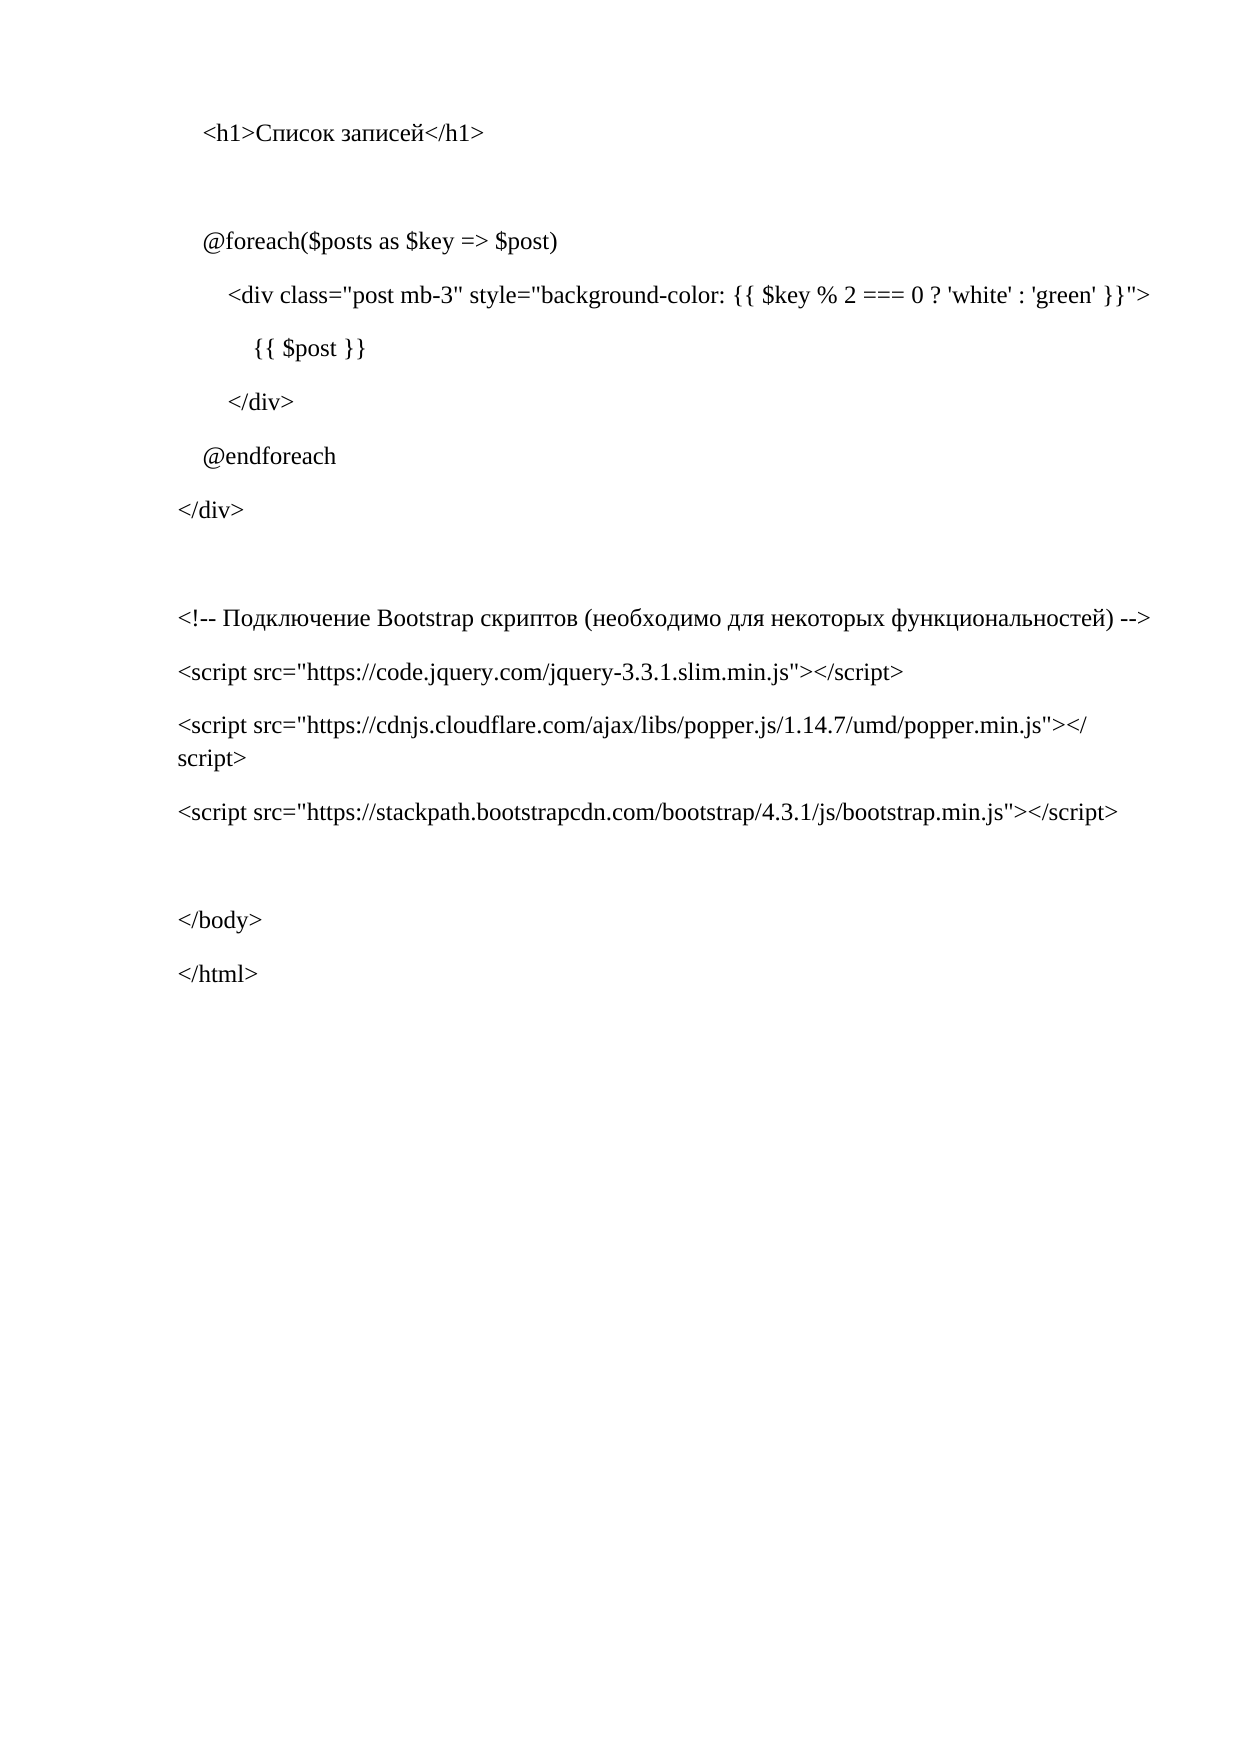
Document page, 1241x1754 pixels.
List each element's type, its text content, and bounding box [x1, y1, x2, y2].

text <div class="post mb-3" style="background-color: {{ $key % 2 === 0 ? 'white' : 'green' }}"> [177, 280, 1152, 308]
text </div> [177, 387, 1152, 416]
text </html> [177, 959, 1152, 988]
text <script src="https://code.jquery.com/jquery-3.3.1.slim.min.js"></script> [177, 657, 1152, 685]
text <!-- Подключение Bootstrap скриптов (необходимо для некоторых функциональностей) --> [177, 603, 1152, 632]
text <script src="https://stackpath.bootstrapcdn.com/bootstrap/4.3.1/js/bootstrap.min.js"></script> [177, 797, 1152, 826]
text @endforeach [177, 441, 1152, 470]
text {{ $post }} [177, 333, 1152, 362]
text <script src="https://cdnjs.cloudflare.com/ajax/libs/popper.js/1.14.7/umd/popper.min.js"></script> [177, 711, 1152, 772]
text </div> [177, 495, 1152, 524]
text @foreach($posts as $key => $post) [177, 226, 1152, 254]
text </body> [177, 905, 1152, 934]
text <h1>Список записей</h1> [177, 118, 1152, 147]
